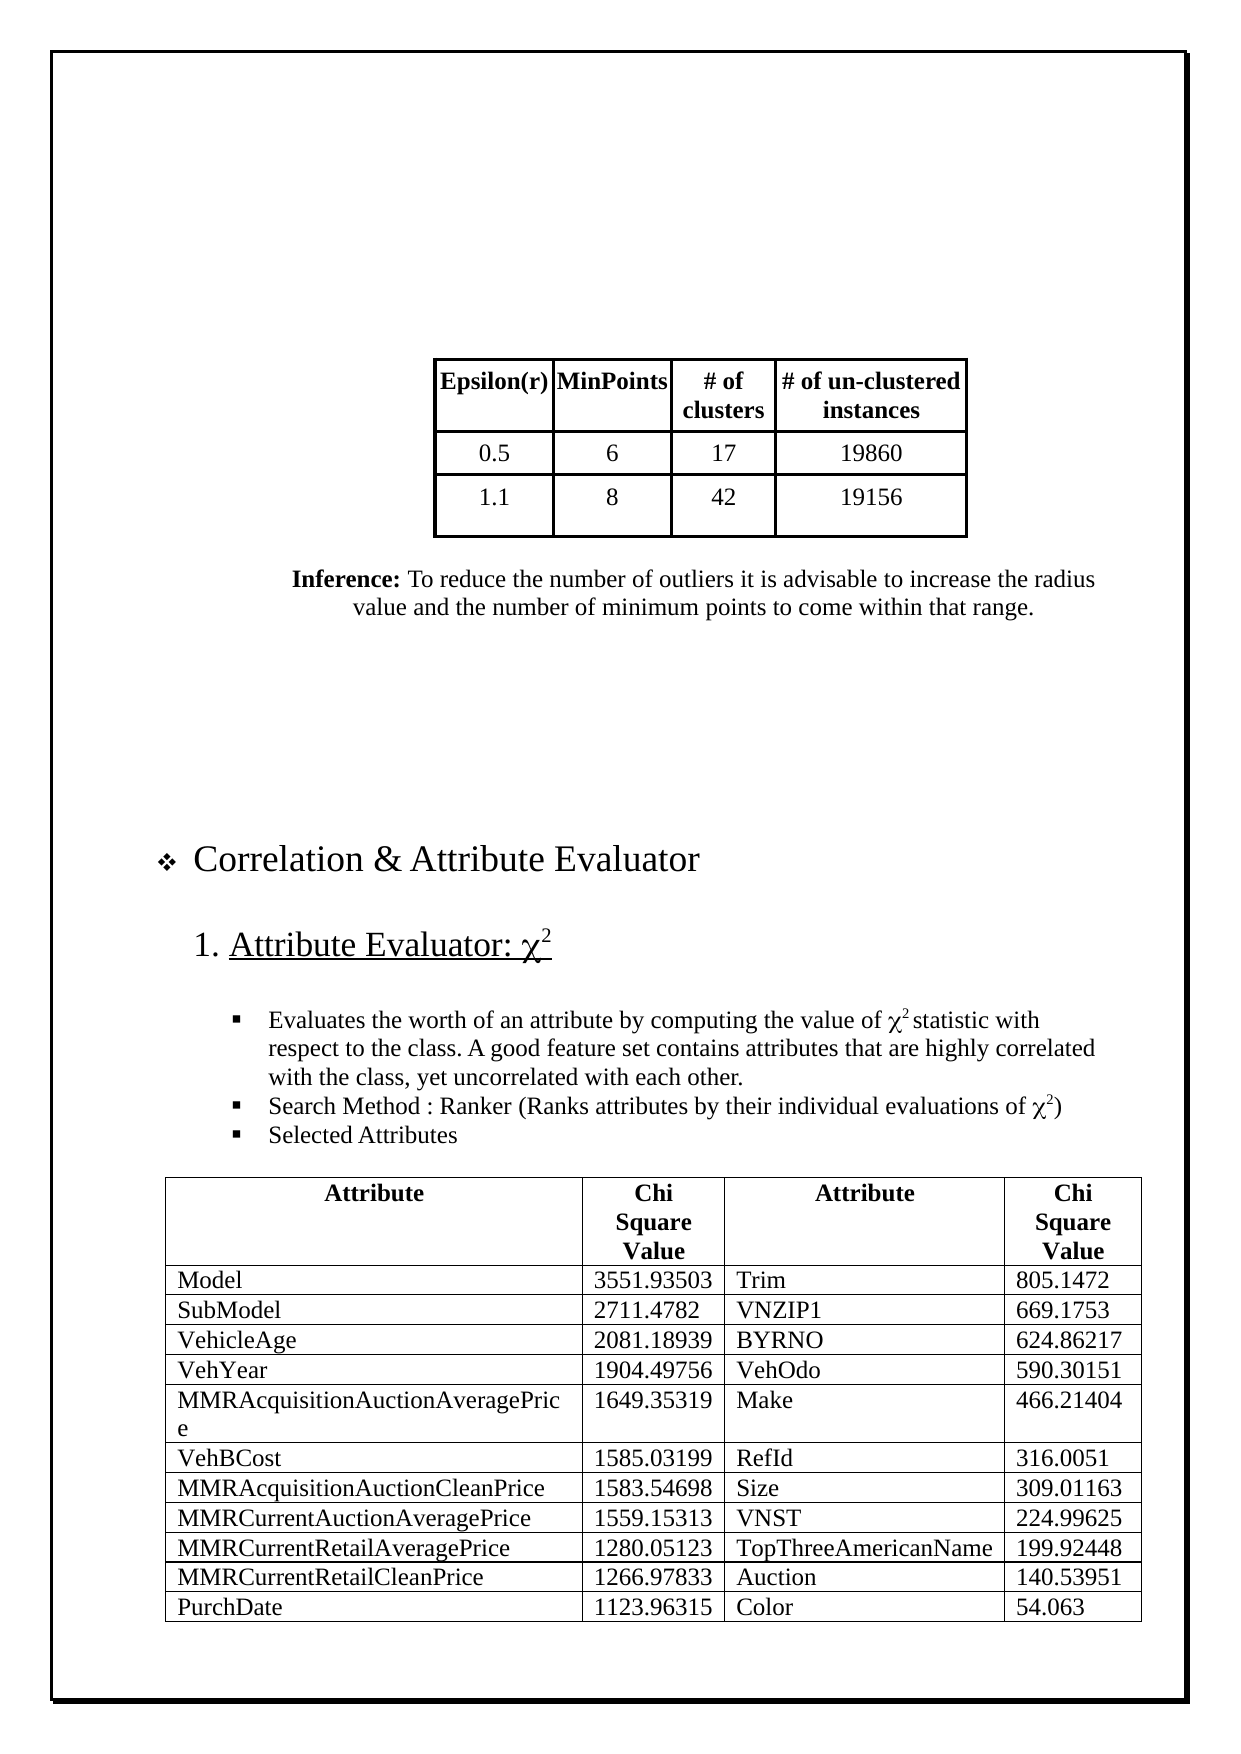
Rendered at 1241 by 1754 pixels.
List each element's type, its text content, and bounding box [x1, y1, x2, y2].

table_cell Model [166, 1266, 582, 1294]
table_cell 669.1753 [1005, 1295, 1141, 1324]
table_cell Make [725, 1385, 1004, 1442]
table_cell 1585.03199 [583, 1443, 724, 1472]
table_header # of clusters [673, 361, 774, 430]
table_cell 2081.18939 [583, 1325, 724, 1354]
table_cell 316.0051 [1005, 1443, 1141, 1472]
table_cell MMRCurrentRetailAveragePrice [166, 1533, 582, 1561]
list Selected Attributes [231, 1120, 1119, 1148]
table_header Chi Square Value [583, 1178, 724, 1264]
text 1. Attribute Evaluator: 2 [118, 923, 1119, 964]
table_cell 19860 [777, 433, 965, 473]
table_cell 1.1 [437, 476, 552, 535]
table_header # of un-clustered instances [777, 361, 965, 430]
table_cell 2711.4782 [583, 1295, 724, 1324]
table_cell Size [725, 1473, 1004, 1502]
table_cell 1123.96315 [583, 1592, 724, 1621]
table_cell Trim [725, 1266, 1004, 1294]
table_cell 309.01163 [1005, 1473, 1141, 1502]
table_cell 624.86217 [1005, 1325, 1141, 1354]
table_cell 6 [555, 433, 670, 473]
table_cell 224.99625 [1005, 1503, 1141, 1532]
table_cell VehicleAge [166, 1325, 582, 1354]
list Correlation & Attribute Evaluator [156, 837, 1119, 880]
table_cell 805.1472 [1005, 1266, 1141, 1294]
table_cell RefId [725, 1443, 1004, 1472]
text Inference: To reduce the number of outliers it is advisable to increase the radius value and the number of minimum points to come within that range. [268, 564, 1119, 621]
table_cell Auction [725, 1563, 1004, 1591]
table_cell 1583.54698 [583, 1473, 724, 1502]
table_header Attribute [166, 1178, 582, 1264]
table_cell MMRCurrentAuctionAveragePrice [166, 1503, 582, 1532]
table_cell TopThreeAmericanName [725, 1533, 1004, 1561]
table_header Chi Square Value [1005, 1178, 1141, 1264]
table_cell 140.53951 [1005, 1563, 1141, 1591]
table_cell 8 [555, 476, 670, 535]
table_cell 466.21404 [1005, 1385, 1141, 1442]
list Evaluates the worth of an attribute by computing the value of 2 statistic with respect to the class. A good feature set contains attributes that are highly correlated with the class, yet uncorrelated with each other. [231, 1005, 1119, 1091]
table_header Epsilon(r) [437, 361, 552, 430]
table_cell Color [725, 1592, 1004, 1621]
table_cell VehBCost [166, 1443, 582, 1472]
table_cell VehYear [166, 1355, 582, 1384]
table_cell BYRNO [725, 1325, 1004, 1354]
table_cell VNST [725, 1503, 1004, 1532]
table_cell 590.30151 [1005, 1355, 1141, 1384]
table_cell 1266.97833 [583, 1563, 724, 1591]
table_cell 0.5 [437, 433, 552, 473]
table_cell 17 [673, 433, 774, 473]
table_cell 42 [673, 476, 774, 535]
table_cell 1559.15313 [583, 1503, 724, 1532]
table_cell VNZIP1 [725, 1295, 1004, 1324]
list Search Method : Ranker (Ranks attributes by their individual evaluations of 2) [231, 1091, 1119, 1120]
table_cell MMRCurrentRetailCleanPrice [166, 1563, 582, 1591]
table_cell 3551.93503 [583, 1266, 724, 1294]
table_cell 1904.49756 [583, 1355, 724, 1384]
table_cell VehOdo [725, 1355, 1004, 1384]
table_cell PurchDate [166, 1592, 582, 1621]
table_cell 1649.35319 [583, 1385, 724, 1442]
table_cell 54.063 [1005, 1592, 1141, 1621]
table_header Attribute [725, 1178, 1004, 1264]
table_cell 199.92448 [1005, 1533, 1141, 1561]
table_cell 19156 [777, 476, 965, 535]
table_header MinPoints [555, 361, 670, 430]
table_cell MMRAcquisitionAuctionCleanPrice [166, 1473, 582, 1502]
table_cell SubModel [166, 1295, 582, 1324]
table_cell MMRAcquisitionAuctionAveragePrice [166, 1385, 582, 1442]
table_cell 1280.05123 [583, 1533, 724, 1561]
